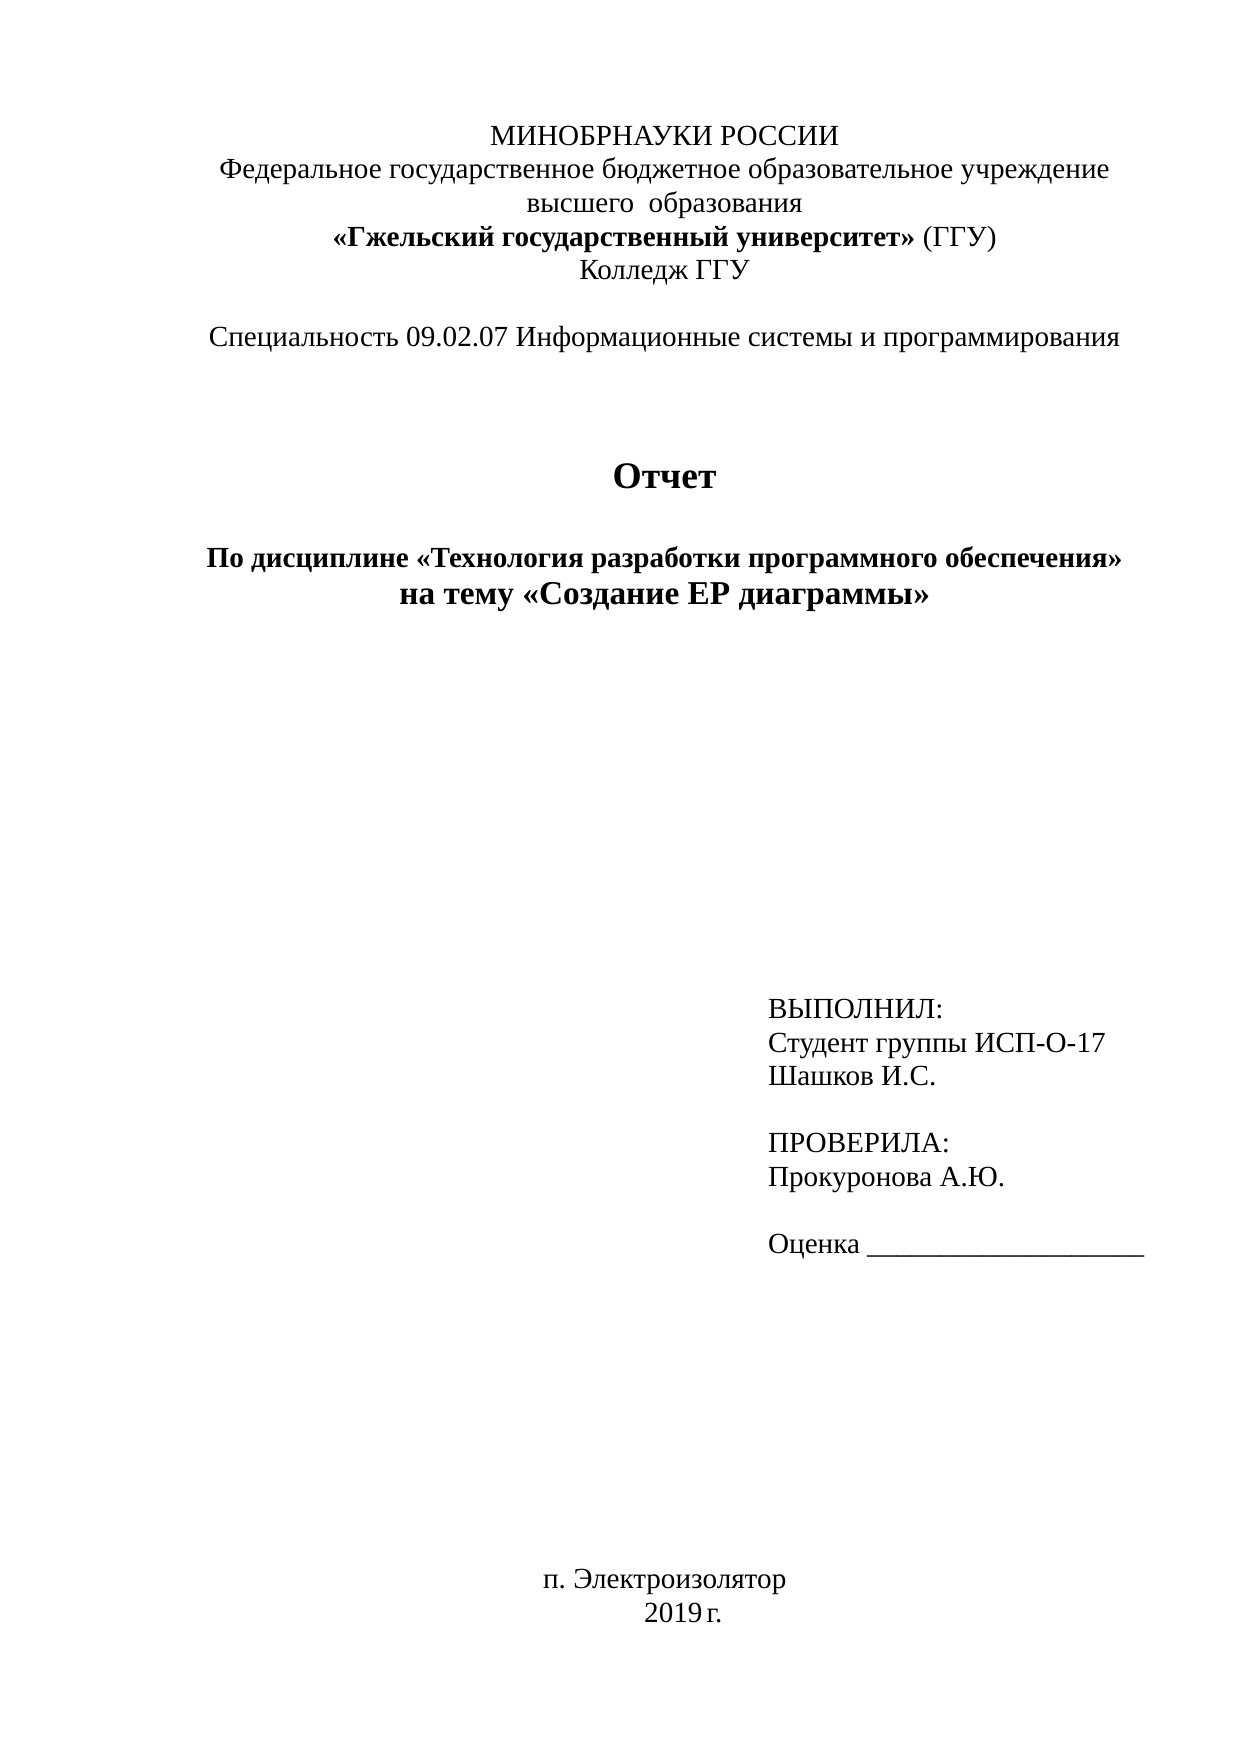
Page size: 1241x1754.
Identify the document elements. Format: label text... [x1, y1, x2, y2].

list г. [215, 1595, 1152, 1628]
text Специальность 09.02.07 Информационные системы и программирования [177, 319, 1152, 353]
text Прокуронова А.Ю. [768, 1159, 1152, 1192]
text По дисциплине «Технология разработки программного обеспечения» [177, 540, 1152, 573]
text п. Электроизолятор [177, 1561, 1152, 1595]
text Студент группы ИСП-О-17 [768, 1025, 1152, 1058]
text «Гжельский государственный университет» (ГГУ) [177, 219, 1152, 252]
text на тему «Создание ЕР диаграммы» [177, 573, 1152, 612]
text ПРОВЕРИЛА: [768, 1125, 1152, 1159]
text Шашков И.С. [768, 1058, 1152, 1092]
text МИНОБРНАУКИ РОССИИ [177, 118, 1152, 152]
text ВЫПОЛНИЛ: [768, 991, 1152, 1025]
text высшего образования [177, 185, 1152, 219]
text Оценка ___________________ [768, 1226, 1152, 1259]
text Колледж ГГУ [177, 252, 1152, 286]
text Отчет [177, 453, 1152, 497]
text Федеральное государственное бюджетное образовательное учреждение [177, 152, 1152, 185]
